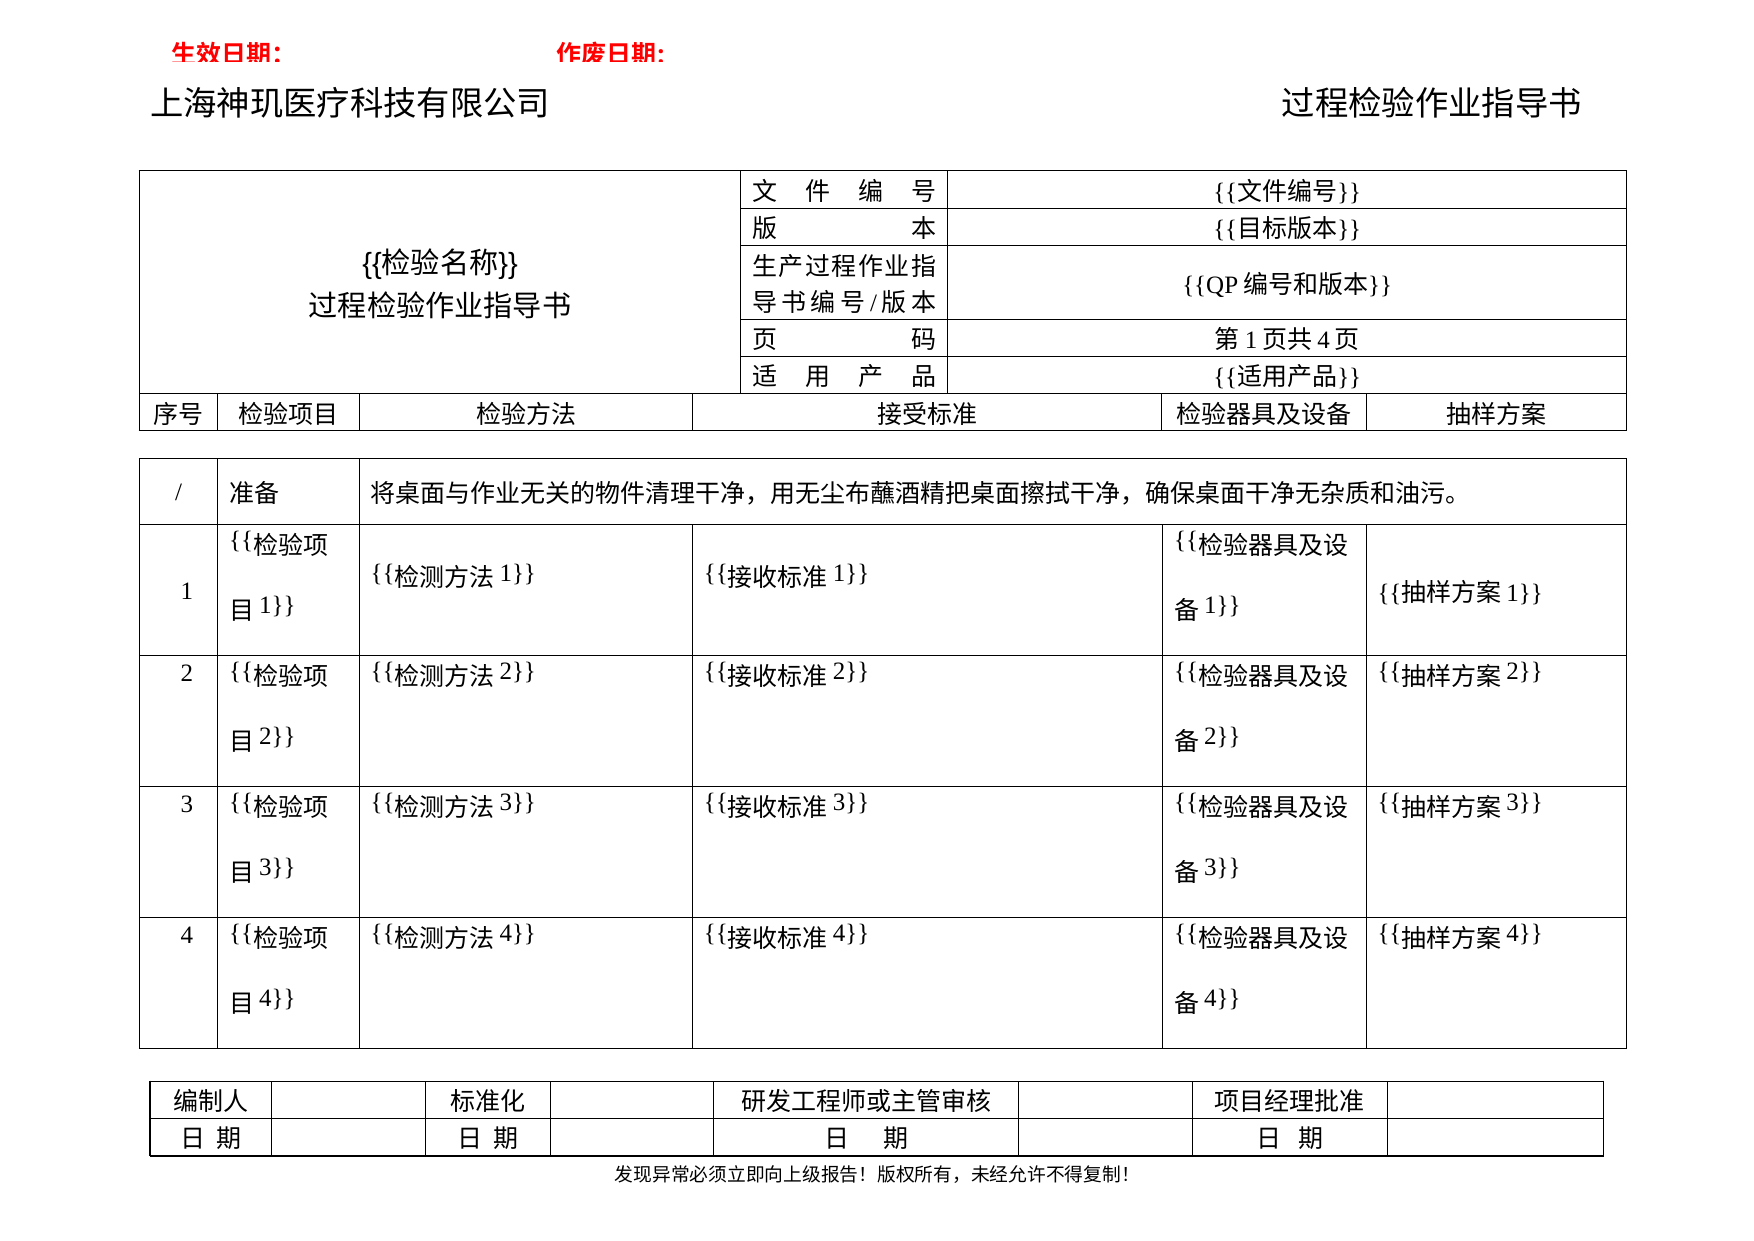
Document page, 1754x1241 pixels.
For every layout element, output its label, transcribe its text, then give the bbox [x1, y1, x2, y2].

table_cell [140, 656, 217, 786]
table_cell {{抽样方案2}} [1367, 656, 1626, 786]
table_cell {{检验项目1}} [218, 525, 359, 655]
table_cell {{检测方法1}} [360, 525, 692, 655]
table_cell {{检验项目2}} [218, 656, 359, 786]
table_header 将桌面与作业无关的物件清理干净，用无尘布蘸酒精把桌面擦拭干净，确保桌面干净无杂质和油污。 [360, 459, 1626, 524]
table_cell {{检验器具及设备4}} [1163, 918, 1366, 1048]
table_header 准备 [218, 459, 359, 524]
table_cell {{接收标准1}} [693, 525, 1162, 655]
table_cell {{接收标准4}} [693, 918, 1162, 1048]
table_header / [140, 459, 217, 524]
table_cell {{检测方法2}} [360, 656, 692, 786]
table_cell {{接收标准3}} [693, 787, 1162, 917]
table_cell [140, 918, 217, 1048]
table_cell {{接收标准2}} [693, 656, 1162, 786]
table_cell {{检测方法3}} [360, 787, 692, 917]
table_cell {{检测方法4}} [360, 918, 692, 1048]
table_cell [140, 787, 217, 917]
table_cell {{检验器具及设备2}} [1163, 656, 1366, 786]
table_cell {{检验项目4}} [218, 918, 359, 1048]
table_cell {{检验器具及设备3}} [1163, 787, 1366, 917]
table_cell [140, 525, 217, 655]
table_cell {{抽样方案3}} [1367, 787, 1626, 917]
table_cell {{抽样方案4}} [1367, 918, 1626, 1048]
table_cell {{抽样方案1}} [1367, 525, 1626, 655]
table_cell {{检验器具及设备1}} [1163, 525, 1366, 655]
table_cell {{检验项目3}} [218, 787, 359, 917]
